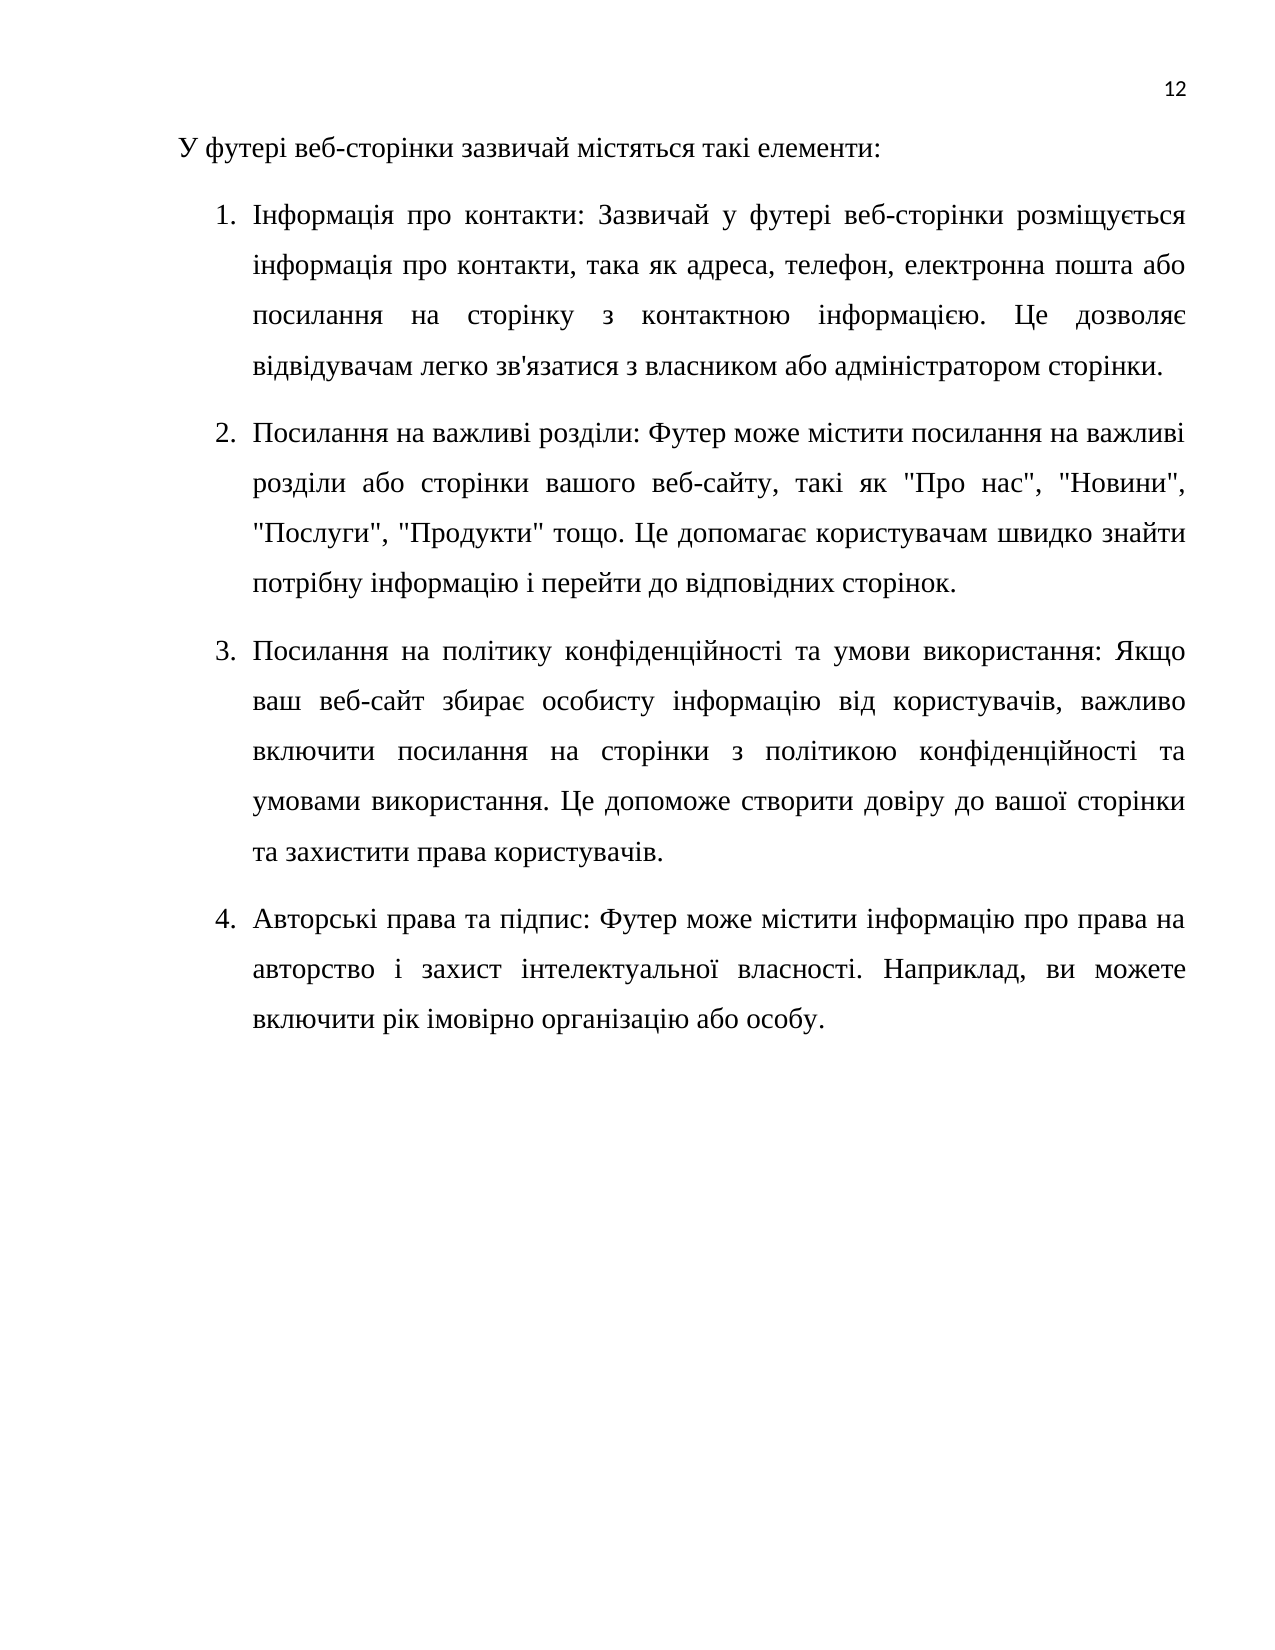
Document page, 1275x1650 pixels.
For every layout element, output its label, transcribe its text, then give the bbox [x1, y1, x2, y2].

list Посилання на політику конфіденційності та умови використання: Якщо ваш веб-сайт збирає особисту інформацію від користувачів, важливо включити посилання на сторінки з політикою конфіденційності та умовами використання. Це допоможе створити довіру до вашої сторінки та захистити права користувачів. [215, 633, 1186, 867]
list Інформація про контакти: Зазвичай у футері веб-сторінки розміщується інформація про контакти, така як адреса, телефон, електронна пошта або посилання на сторінку з контактною інформацією. Це дозволяє відвідувачам легко зв'язатися з власником або адміністратором сторінки. [215, 197, 1186, 381]
text У футері веб-сторінки зазвичай містяться такі елементи: [177, 130, 1186, 163]
list Посилання на важливі розділи: Футер може містити посилання на важливі розділи або сторінки вашого веб-сайту, такі як "Про нас", "Новини", "Послуги", "Продукти" тощо. Це допомагає користувачам швидко знайти потрібну інформацію і перейти до відповідних сторінок. [215, 415, 1186, 599]
list Авторські права та підпис: Футер може містити інформацію про права на авторство і захист інтелектуальної власності. Наприклад, ви можете включити рік імовірно організацію або особу. [215, 901, 1186, 1035]
